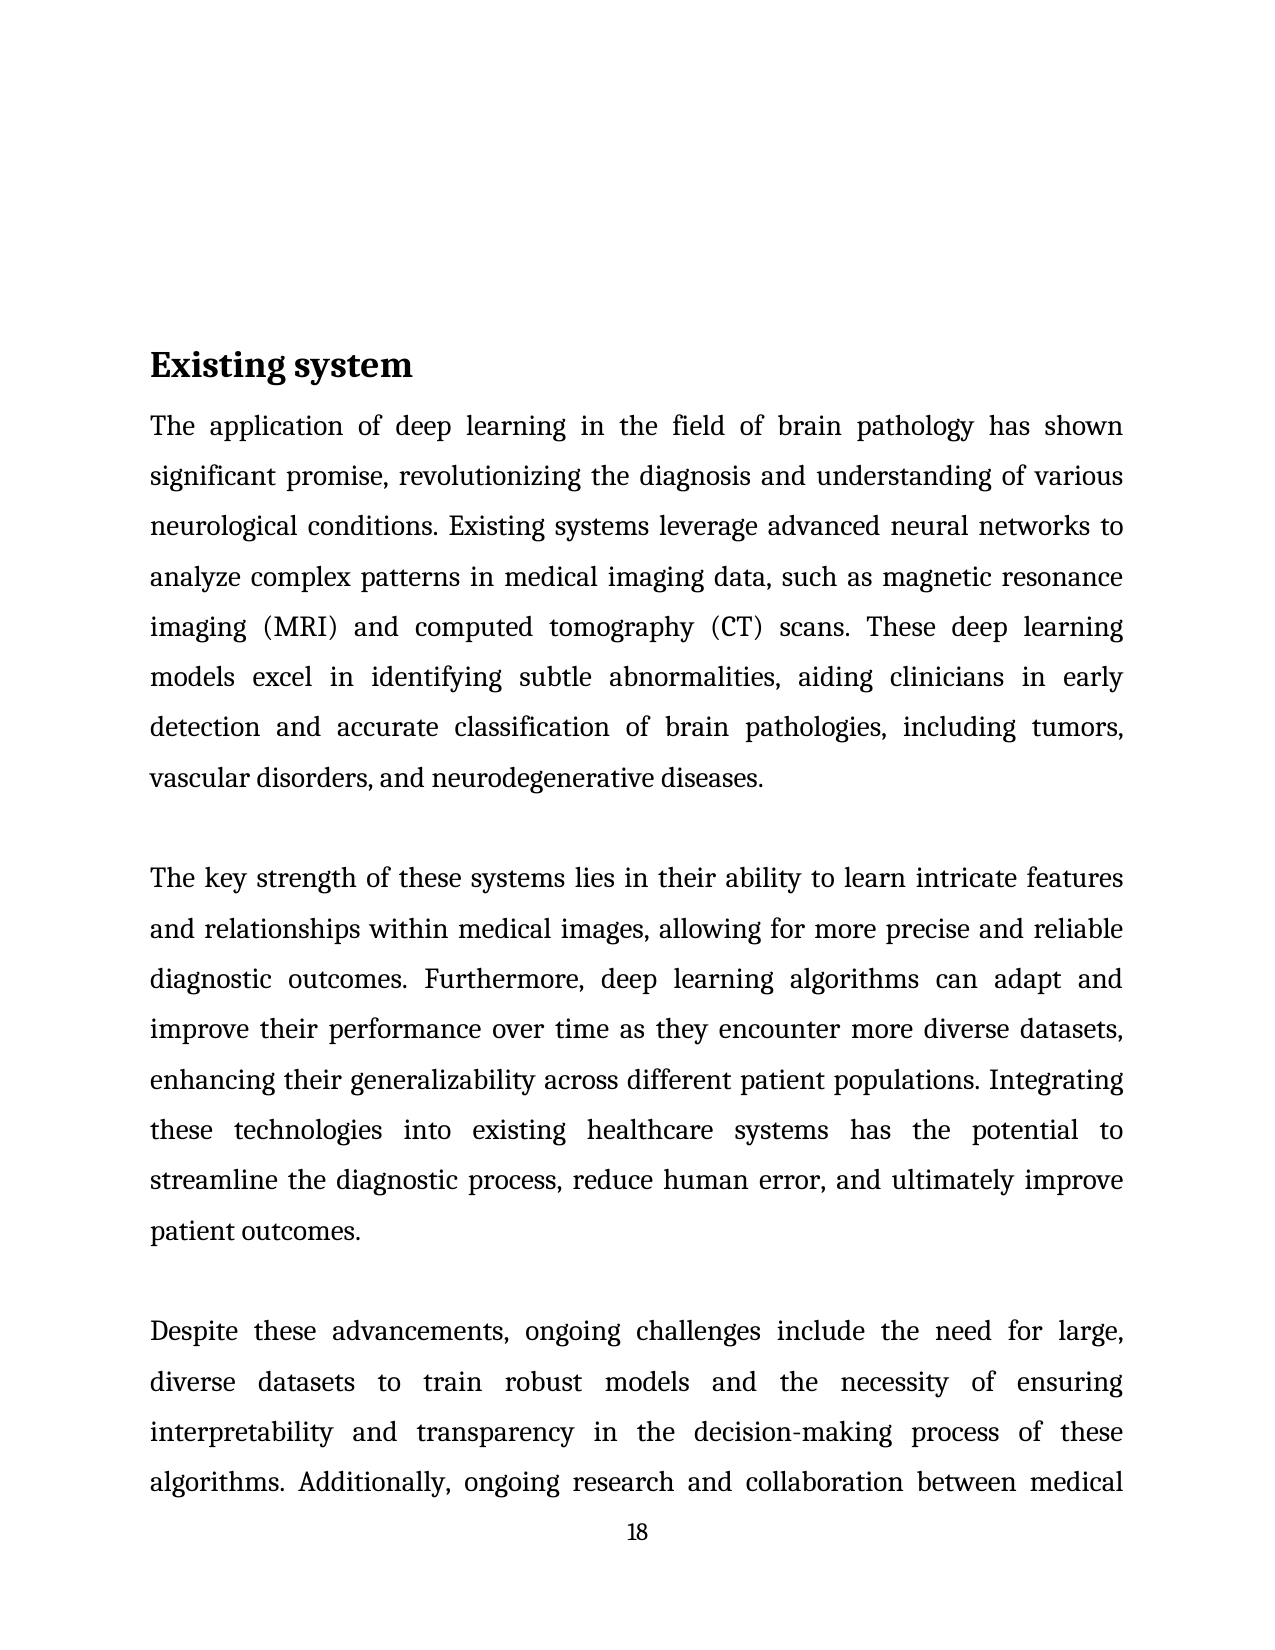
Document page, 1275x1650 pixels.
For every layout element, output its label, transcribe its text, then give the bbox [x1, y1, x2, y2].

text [150, 1314, 1125, 1499]
text Existing system [150, 344, 1125, 387]
text The application of deep learning in the field of brain pathology has shown significant promise, revolutionizing the diagnosis and understanding of various neurological conditions. Existing systems leverage advanced neural networks to analyze complex patterns in medical imaging data, such as magnetic resonance imaging (MRI) and computed tomography (CT) scans. These deep learning models excel in identifying subtle abnormalities, aiding clinicians in early detection and accurate classification of brain pathologies, including tumors, vascular disorders, and neurodegenerative diseases. [150, 409, 1125, 794]
text The key strength of these systems lies in their ability to learn intricate features and relationships within medical images, allowing for more precise and reliable diagnostic outcomes. Furthermore, deep learning algorithms can adapt and improve their performance over time as they encounter more diverse datasets, enhancing their generalizability across different patient populations. Integrating these technologies into existing healthcare systems has the potential to streamline the diagnostic process, reduce human error, and ultimately improve patient outcomes. [150, 862, 1125, 1247]
